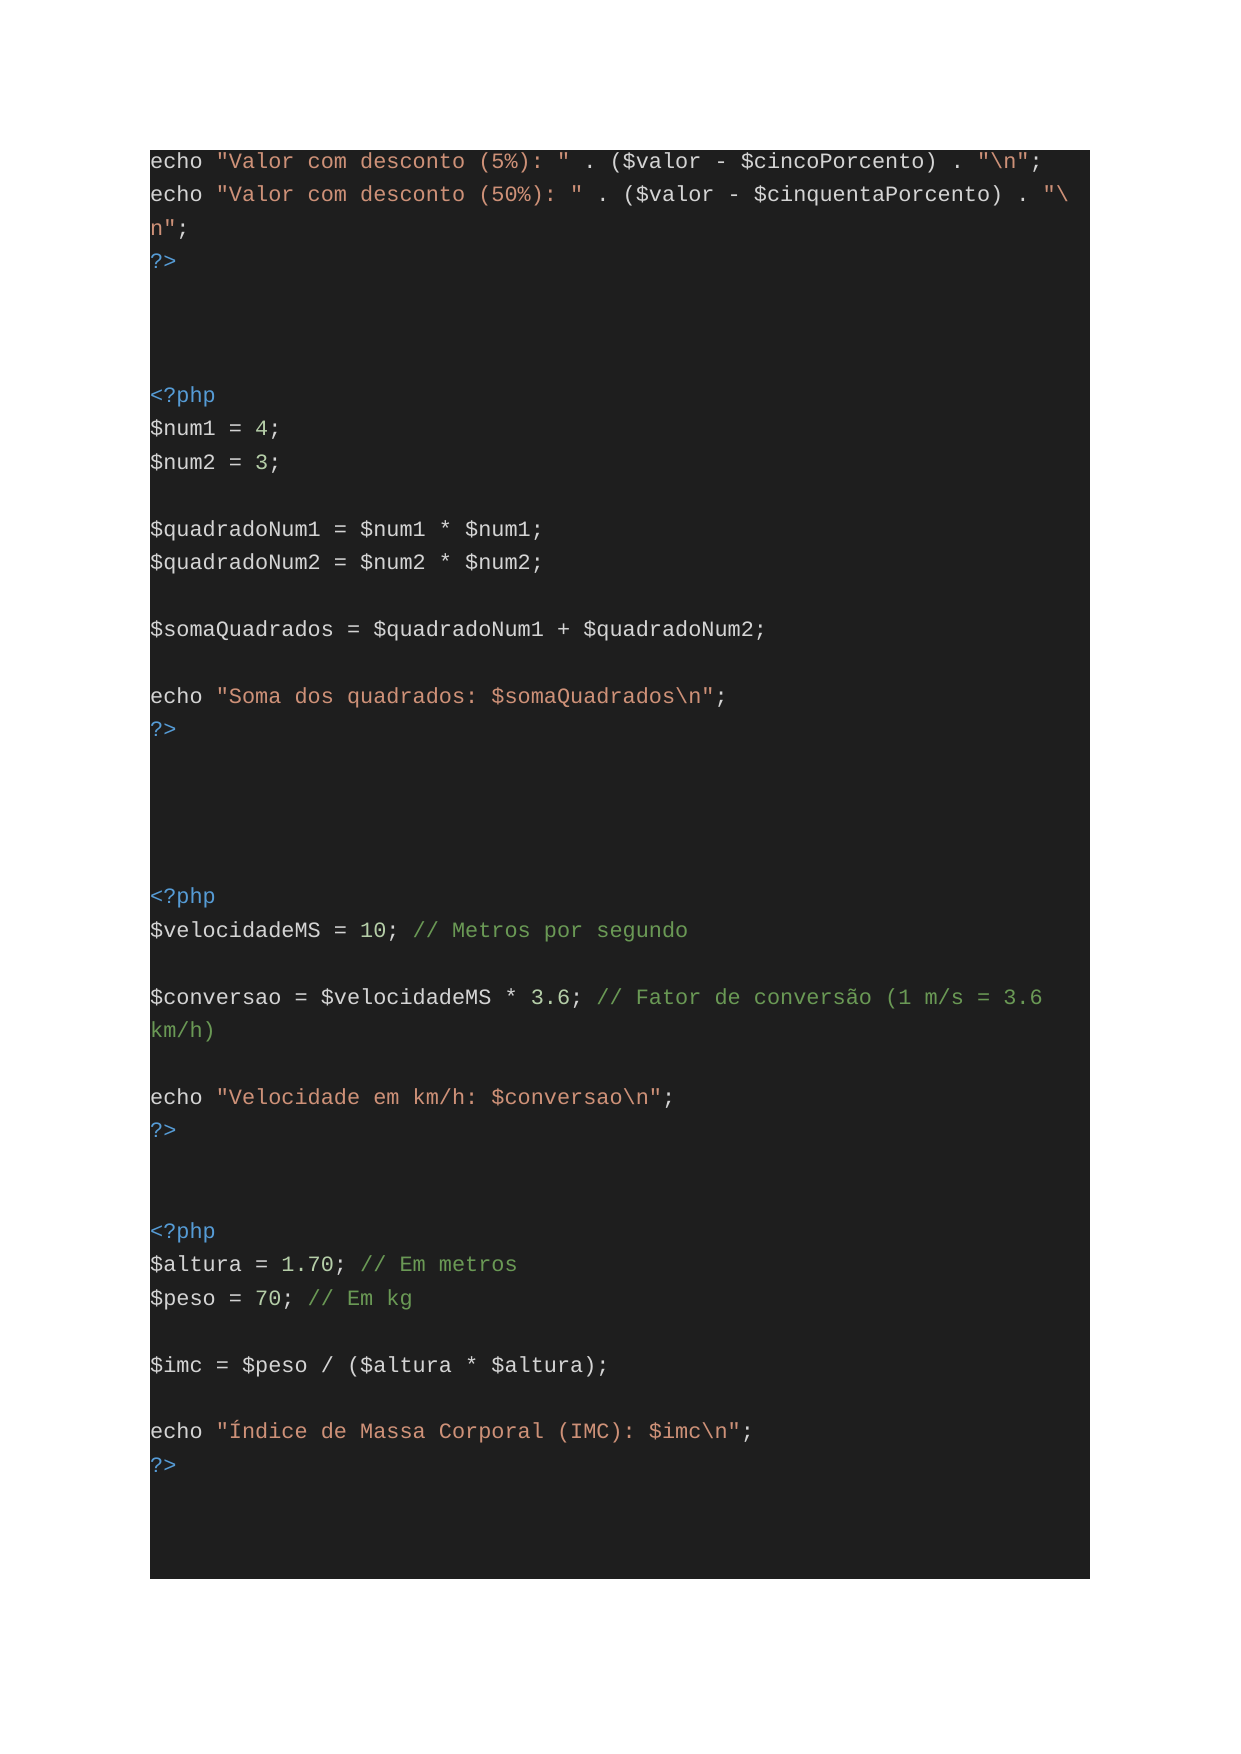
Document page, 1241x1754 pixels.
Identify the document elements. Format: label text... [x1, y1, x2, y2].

text ?> [150, 1454, 1090, 1479]
text ?> [150, 1120, 1090, 1144]
text ?> [150, 718, 1090, 743]
text <?php [150, 384, 1090, 409]
text $num2 = 3; [150, 451, 1090, 476]
text echo "Valor com desconto (5%): " . ($valor - $cincoPorcento) . "\n"; [150, 150, 1090, 175]
text echo "Velocidade em km/h: $conversao\n"; [150, 1086, 1090, 1111]
text $imc = $peso / ($altura * $altura); [150, 1354, 1090, 1378]
text $altura = 1.70; // Em metros [150, 1253, 1090, 1278]
text $quadradoNum2 = $num2 * $num2; [150, 551, 1090, 576]
text echo "Soma dos quadrados: $somaQuadrados\n"; [150, 685, 1090, 710]
text $num1 = 4; [150, 417, 1090, 442]
text ?> [150, 250, 1090, 275]
text $peso = 70; // Em kg [150, 1287, 1090, 1312]
text <?php [150, 886, 1090, 910]
text $somaQuadrados = $quadradoNum1 + $quadradoNum2; [150, 618, 1090, 643]
text $quadradoNum1 = $num1 * $num1; [150, 518, 1090, 543]
text <?php [150, 1220, 1090, 1245]
text echo "Índice de Massa Corporal (IMC): $imc\n"; [150, 1421, 1090, 1445]
text $conversao = $velocidadeMS * 3.6; // Fator de conversão (1 m/s = 3.6 km/h) [150, 986, 1090, 1044]
text echo "Valor com desconto (50%): " . ($valor - $cinquentaPorcento) . "\n"; [150, 183, 1090, 242]
text $velocidadeMS = 10; // Metros por segundo [150, 919, 1090, 944]
